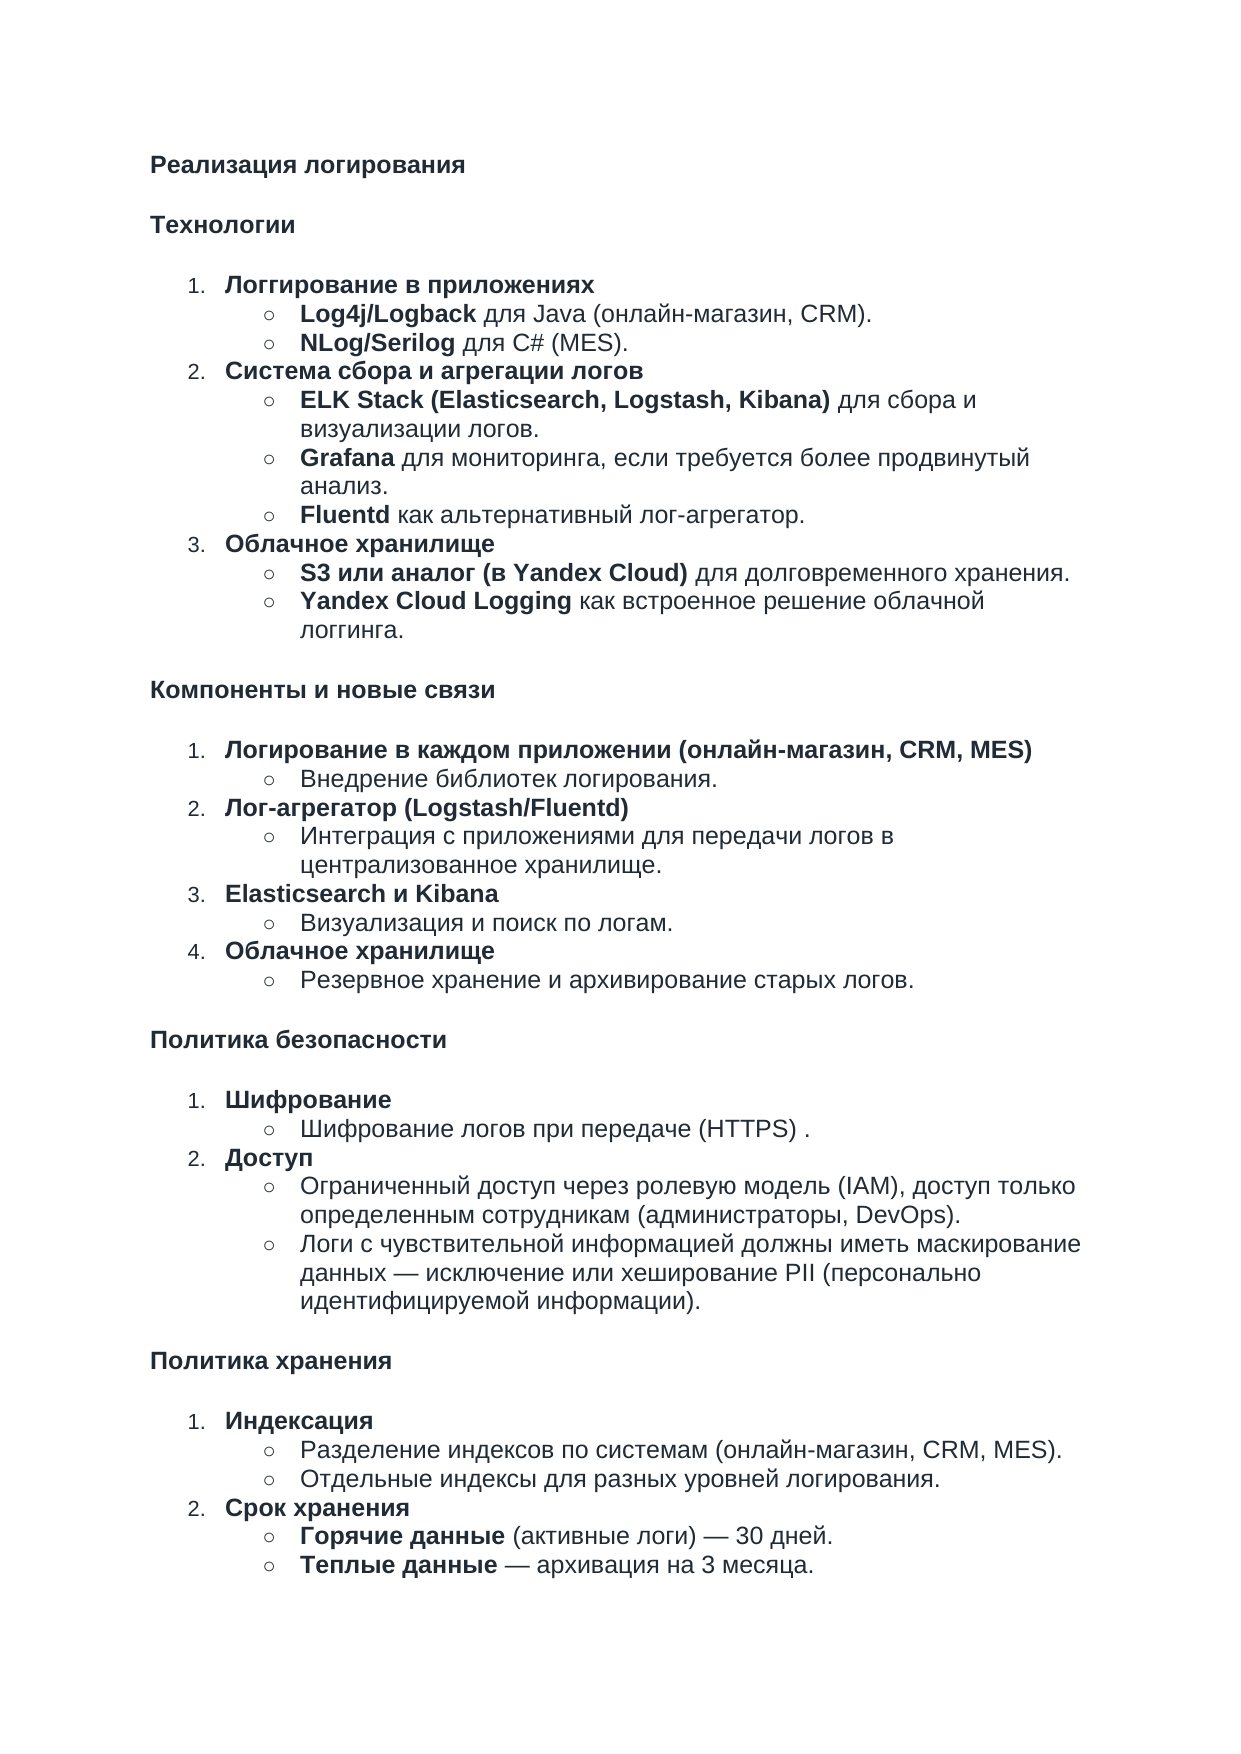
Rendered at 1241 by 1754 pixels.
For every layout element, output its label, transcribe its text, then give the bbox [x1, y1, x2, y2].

list Отдельные индексы для разных уровней логирования. [262, 1464, 1090, 1492]
list NLog/Serilog для C# (MES). [262, 327, 1090, 356]
list Grafana для мониторинга, если требуется более продвинутый анализ. [262, 442, 1090, 500]
list Ограниченный доступ через ролевую модель (IAM), доступ только определенным сотрудникам (администраторы, DevOps). [262, 1171, 1090, 1229]
list ELK Stack (Elasticsearch, Logstash, Kibana) для сбора и визуализации логов. [262, 385, 1090, 442]
list Elasticsearch и Kibana [187, 879, 1090, 907]
list Интеграция с приложениями для передачи логов в централизованное хранилище. [262, 821, 1090, 879]
list Теплые данные — архивация на 3 месяца. [262, 1550, 1090, 1579]
subtitle Политика безопасности [150, 1025, 1090, 1054]
list Лог-агрегатор (Logstash/Fluentd) [187, 792, 1090, 821]
list Горячие данные (активные логи) — 30 дней. [262, 1521, 1090, 1550]
subtitle Технологии [150, 210, 1090, 239]
list Система сбора и агрегации логов [187, 356, 1090, 385]
subtitle Политика хранения [150, 1346, 1090, 1375]
list Визуализация и поиск по логам. [262, 907, 1090, 936]
list Yandex Cloud Logging как встроенное решение облачной логгинга. [262, 586, 1090, 644]
list Шифрование [187, 1085, 1090, 1114]
subtitle Компоненты и новые связи [150, 675, 1090, 704]
list Индексация [187, 1406, 1090, 1435]
subtitle Реализация логирования [150, 150, 1090, 179]
list Логирование в каждом приложении (онлайн-магазин, CRM, MES) [187, 735, 1090, 764]
list Log4j/Logback для Java (онлайн-магазин, CRM). [262, 299, 1090, 327]
list Логгирование в приложениях [187, 270, 1090, 299]
list Облачное хранилище [187, 529, 1090, 557]
list Срок хранения [187, 1492, 1090, 1521]
list S3 или аналог (в Yandex Cloud) для долговременного хранения. [262, 557, 1090, 586]
list Разделение индексов по системам (онлайн-магазин, CRM, MES). [262, 1435, 1090, 1464]
list Доступ [187, 1142, 1090, 1171]
list Логи с чувствительной информацией должны иметь маскирование данных — исключение или хеширование PII (персонально идентифицируемой информации). [262, 1229, 1090, 1315]
list Шифрование логов при передаче (HTTPS) . [262, 1114, 1090, 1142]
list Внедрение библиотек логирования. [262, 764, 1090, 792]
list Облачное хранилище [187, 936, 1090, 965]
list Fluentd как альтернативный лог-агрегатор. [262, 500, 1090, 529]
list Резервное хранение и архивирование старых логов. [262, 965, 1090, 994]
